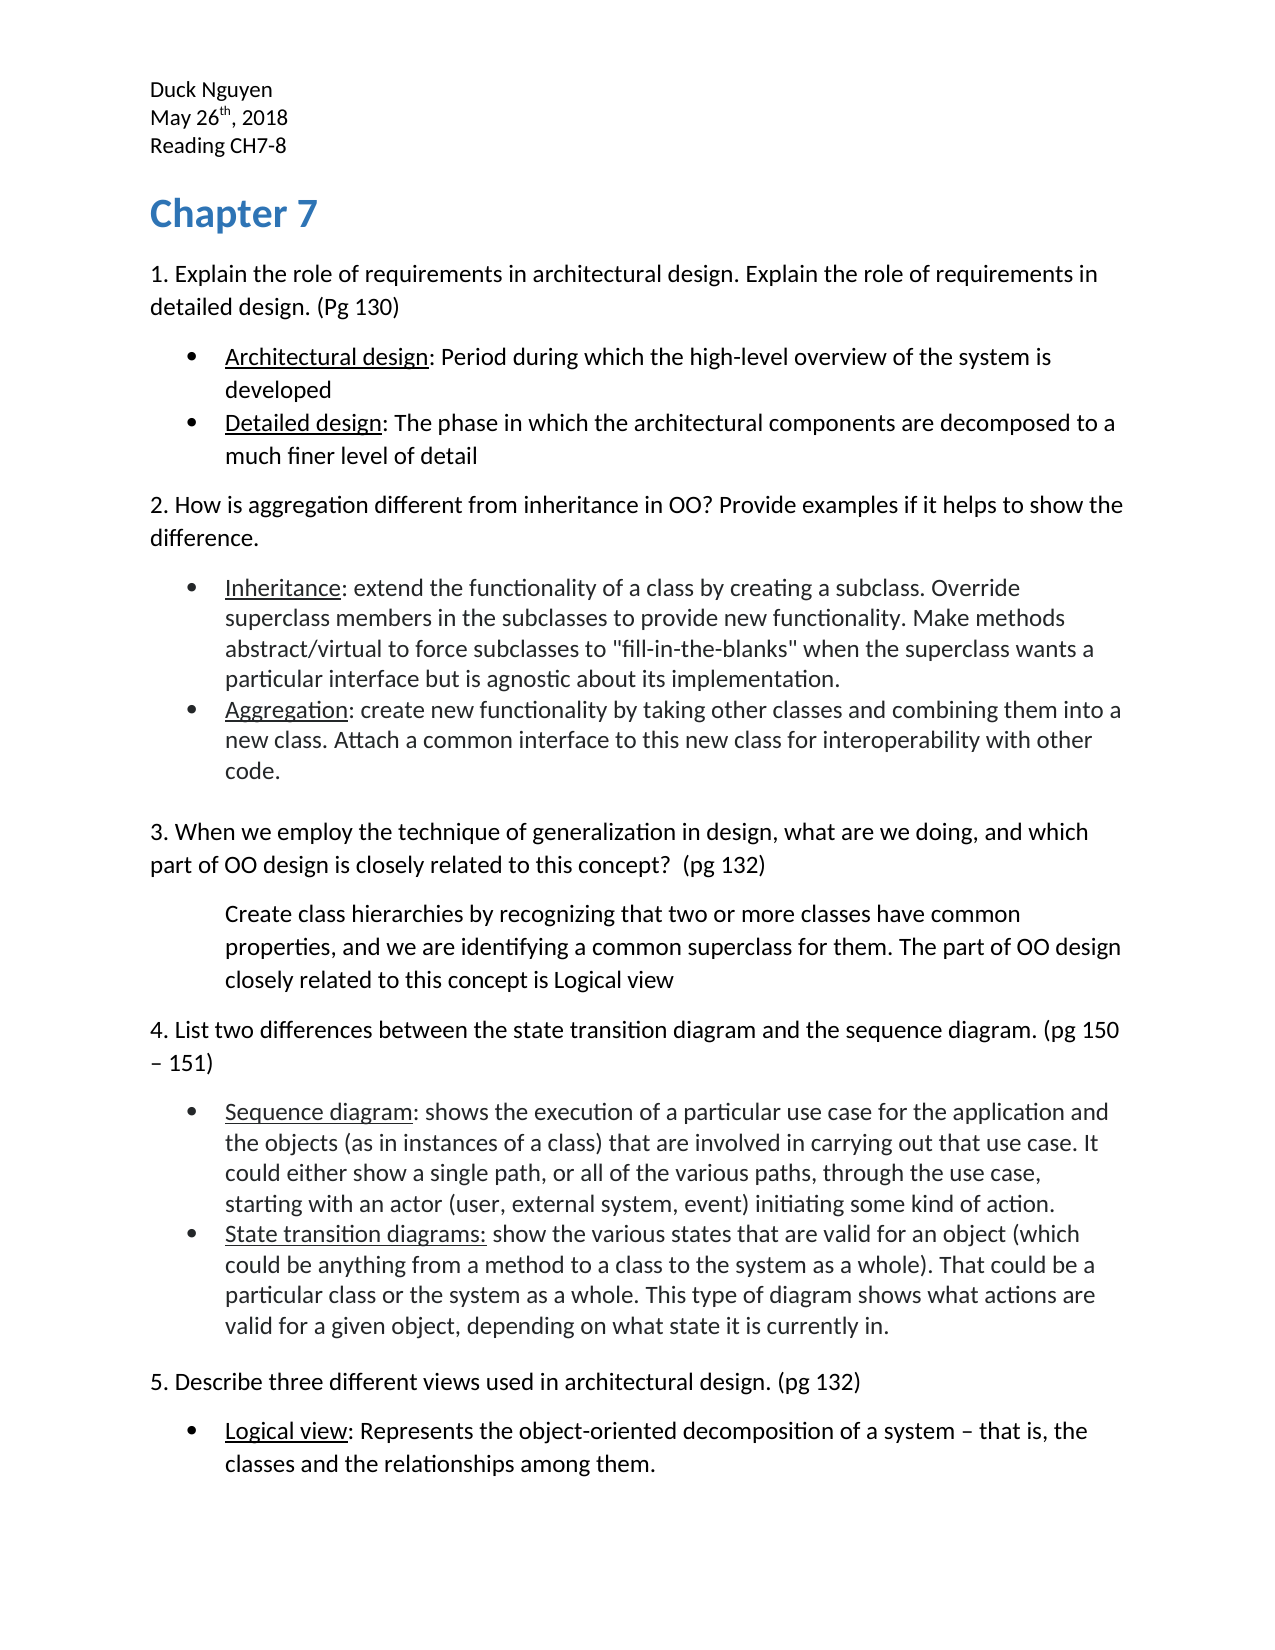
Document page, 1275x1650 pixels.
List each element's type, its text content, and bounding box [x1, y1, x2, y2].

text 3. When we employ the technique of generalization in design, what are we doing, and which part of OO design is closely related to this concept? (pg 132) [150, 816, 1125, 879]
list Sequence diagram: shows the execution of a particular use case for the application and the objects (as in instances of a class) that are involved in carrying out that use case. It could either show a single path, or all of the various paths, through the use case, starting with an actor (user, external system, event) initiating some kind of action. [187, 1097, 1125, 1219]
list Detailed design: The phase in which the architectural components are decomposed to a much finer level of detail [187, 407, 1125, 470]
text Create class hierarchies by recognizing that two or more classes have common properties, and we are identifying a common superclass for them. The part of OO design closely related to this concept is Logical view [225, 899, 1125, 995]
text 4. List two differences between the state transition diagram and the sequence diagram. (pg 150 – 151) [150, 1014, 1125, 1077]
list Logical view: Represents the object-oriented decomposition of a system – that is, the classes and the relationships among them. [187, 1415, 1125, 1479]
list Architectural design: Period during which the high-level overview of the system is developed [187, 341, 1125, 404]
list Aggregation: create new functionality by taking other classes and combining them into a new class. Attach a common interface to this new class for interoperability with other code. [187, 694, 1125, 786]
text Chapter 7 [150, 187, 1125, 238]
text 1. Explain the role of requirements in architectural design. Explain the role of requirements in detailed design. (Pg 130) [150, 259, 1125, 322]
list Inheritance: extend the functionality of a class by creating a subclass. Override superclass members in the subclasses to provide new functionality. Make methods abstract/virtual to force subclasses to "fill-in-the-blanks" when the superclass wants a particular interface but is agnostic about its implementation. [187, 572, 1125, 694]
text 2. How is aggregation different from inheritance in OO? Provide examples if it helps to show the difference. [150, 489, 1125, 553]
text 5. Describe three different views used in architectural design. (pg 132) [150, 1366, 1125, 1396]
list State transition diagrams: show the various states that are valid for an object (which could be anything from a method to a class to the system as a whole). That could be a particular class or the system as a whole. This type of diagram shows what actions are valid for a given object, depending on what state it is currently in. [187, 1219, 1125, 1341]
